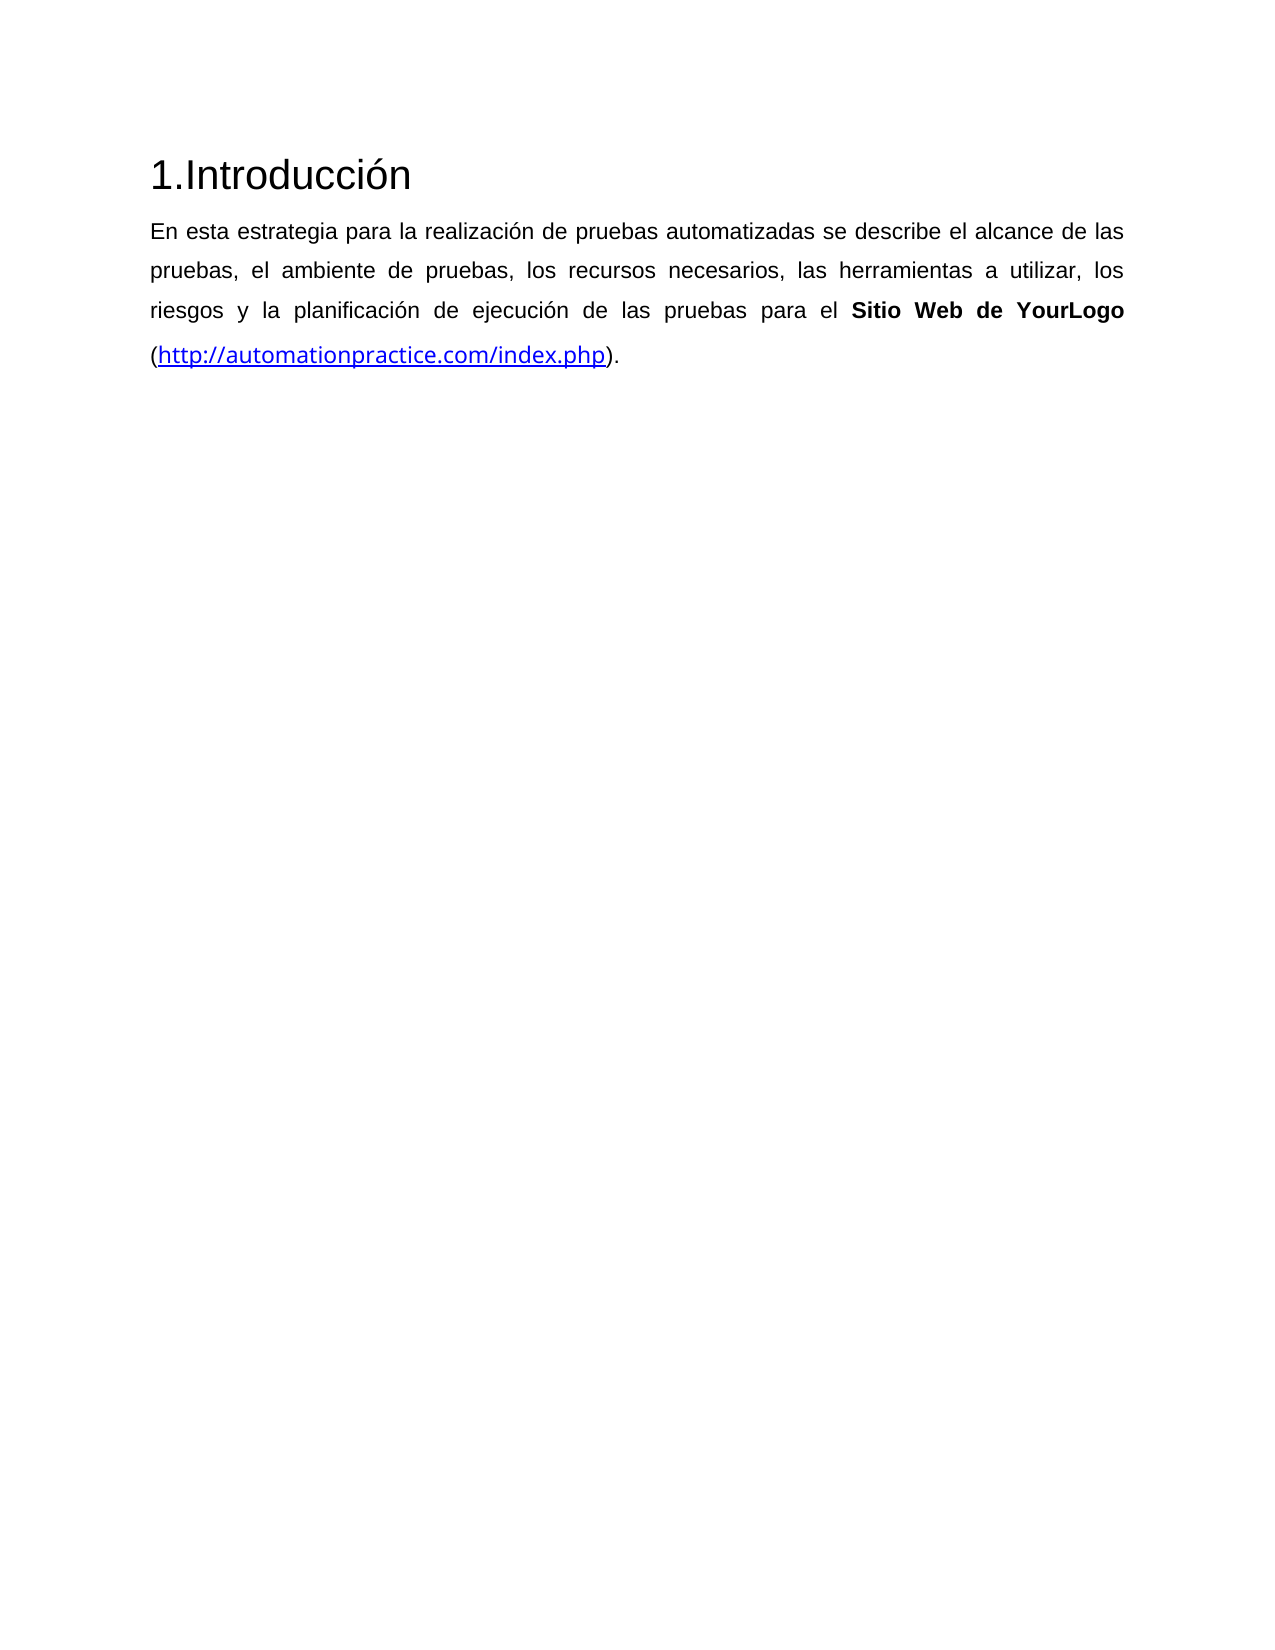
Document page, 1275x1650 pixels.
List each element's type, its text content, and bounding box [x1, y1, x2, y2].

text En esta estrategia para la realización de pruebas automatizadas se describe el alcance de las pruebas, el ambiente de pruebas, los recursos necesarios, las herramientas a utilizar, los riesgos y la planificación de ejecución de las pruebas para el Sitio Web de YourLogo (http://automationpractice.com/index.php). [150, 218, 1125, 370]
subtitle 1.Introducción [150, 150, 1125, 198]
